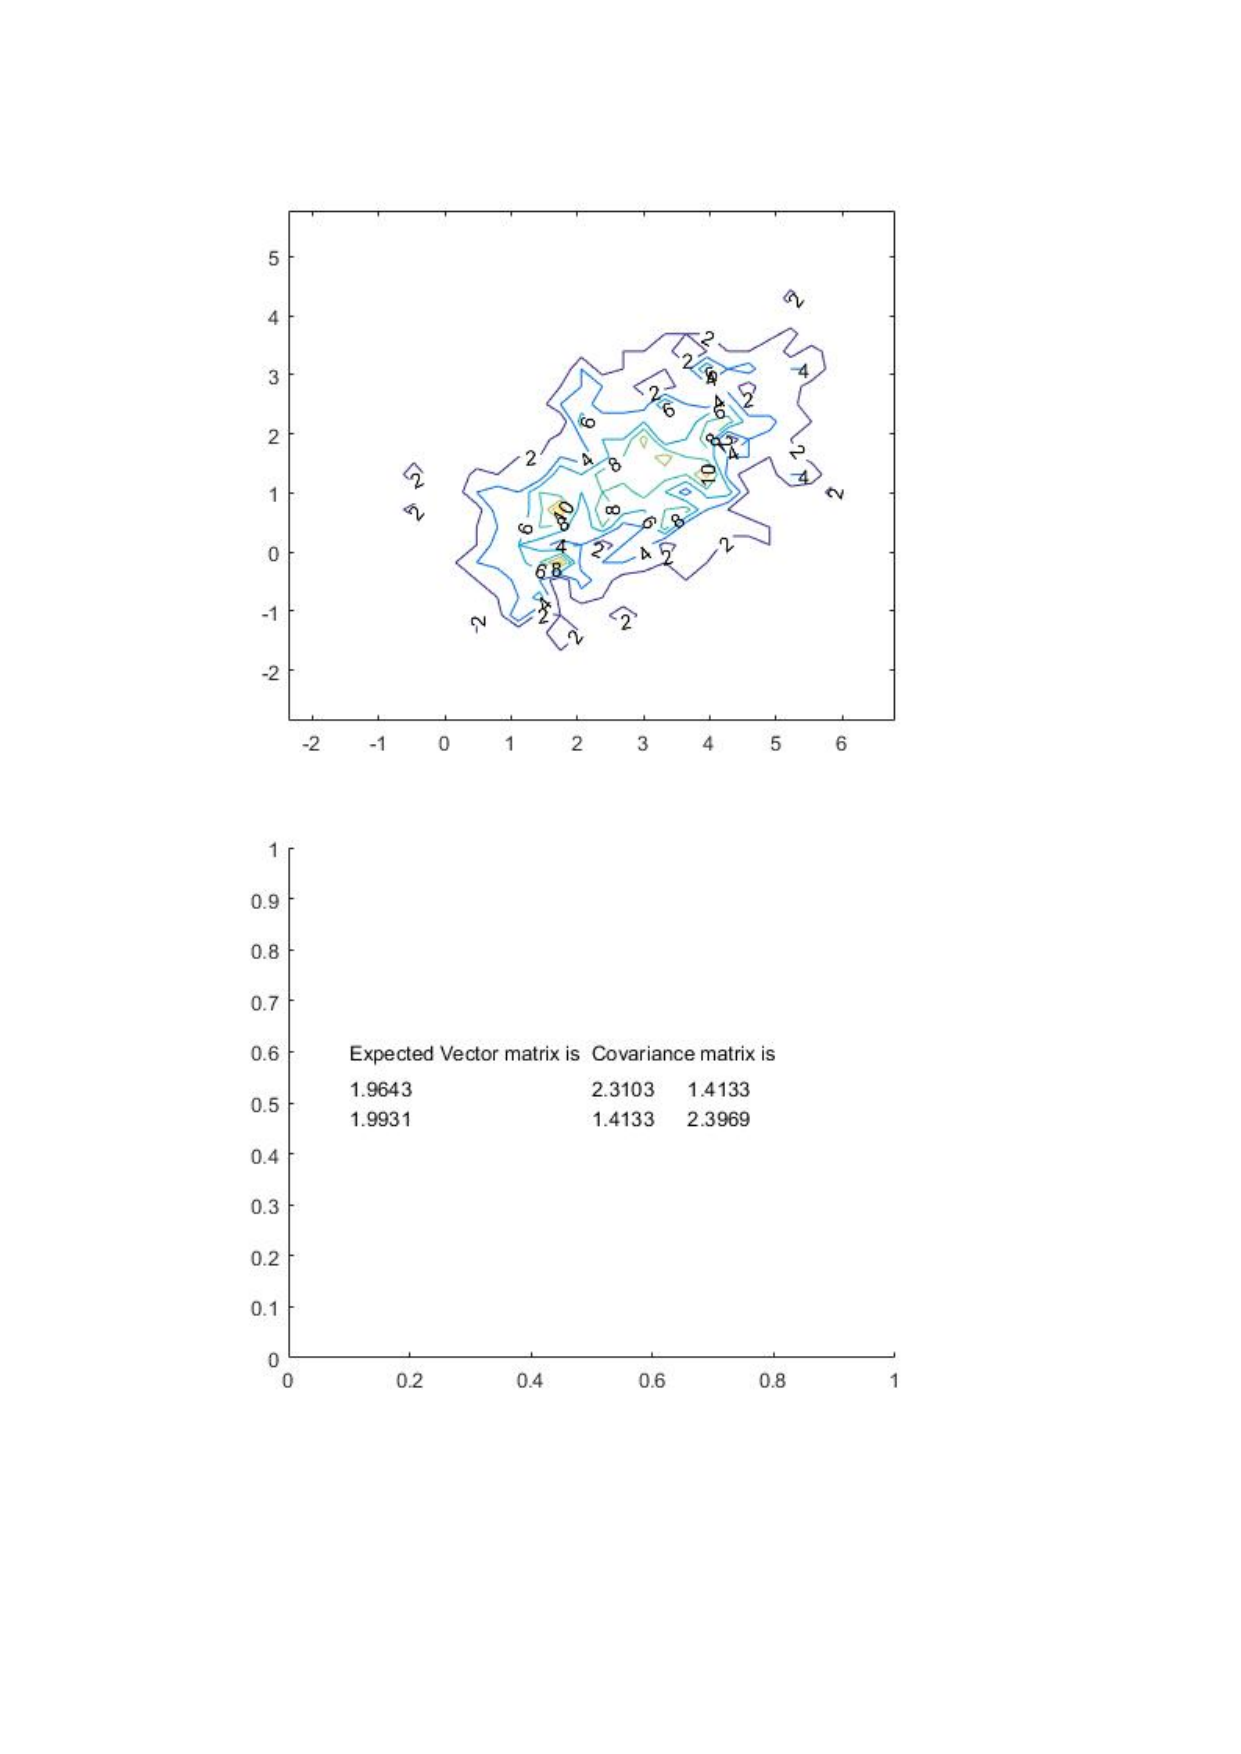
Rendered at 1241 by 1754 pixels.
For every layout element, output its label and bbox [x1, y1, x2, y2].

picture [187, 802, 969, 1427]
picture [187, 164, 969, 790]
